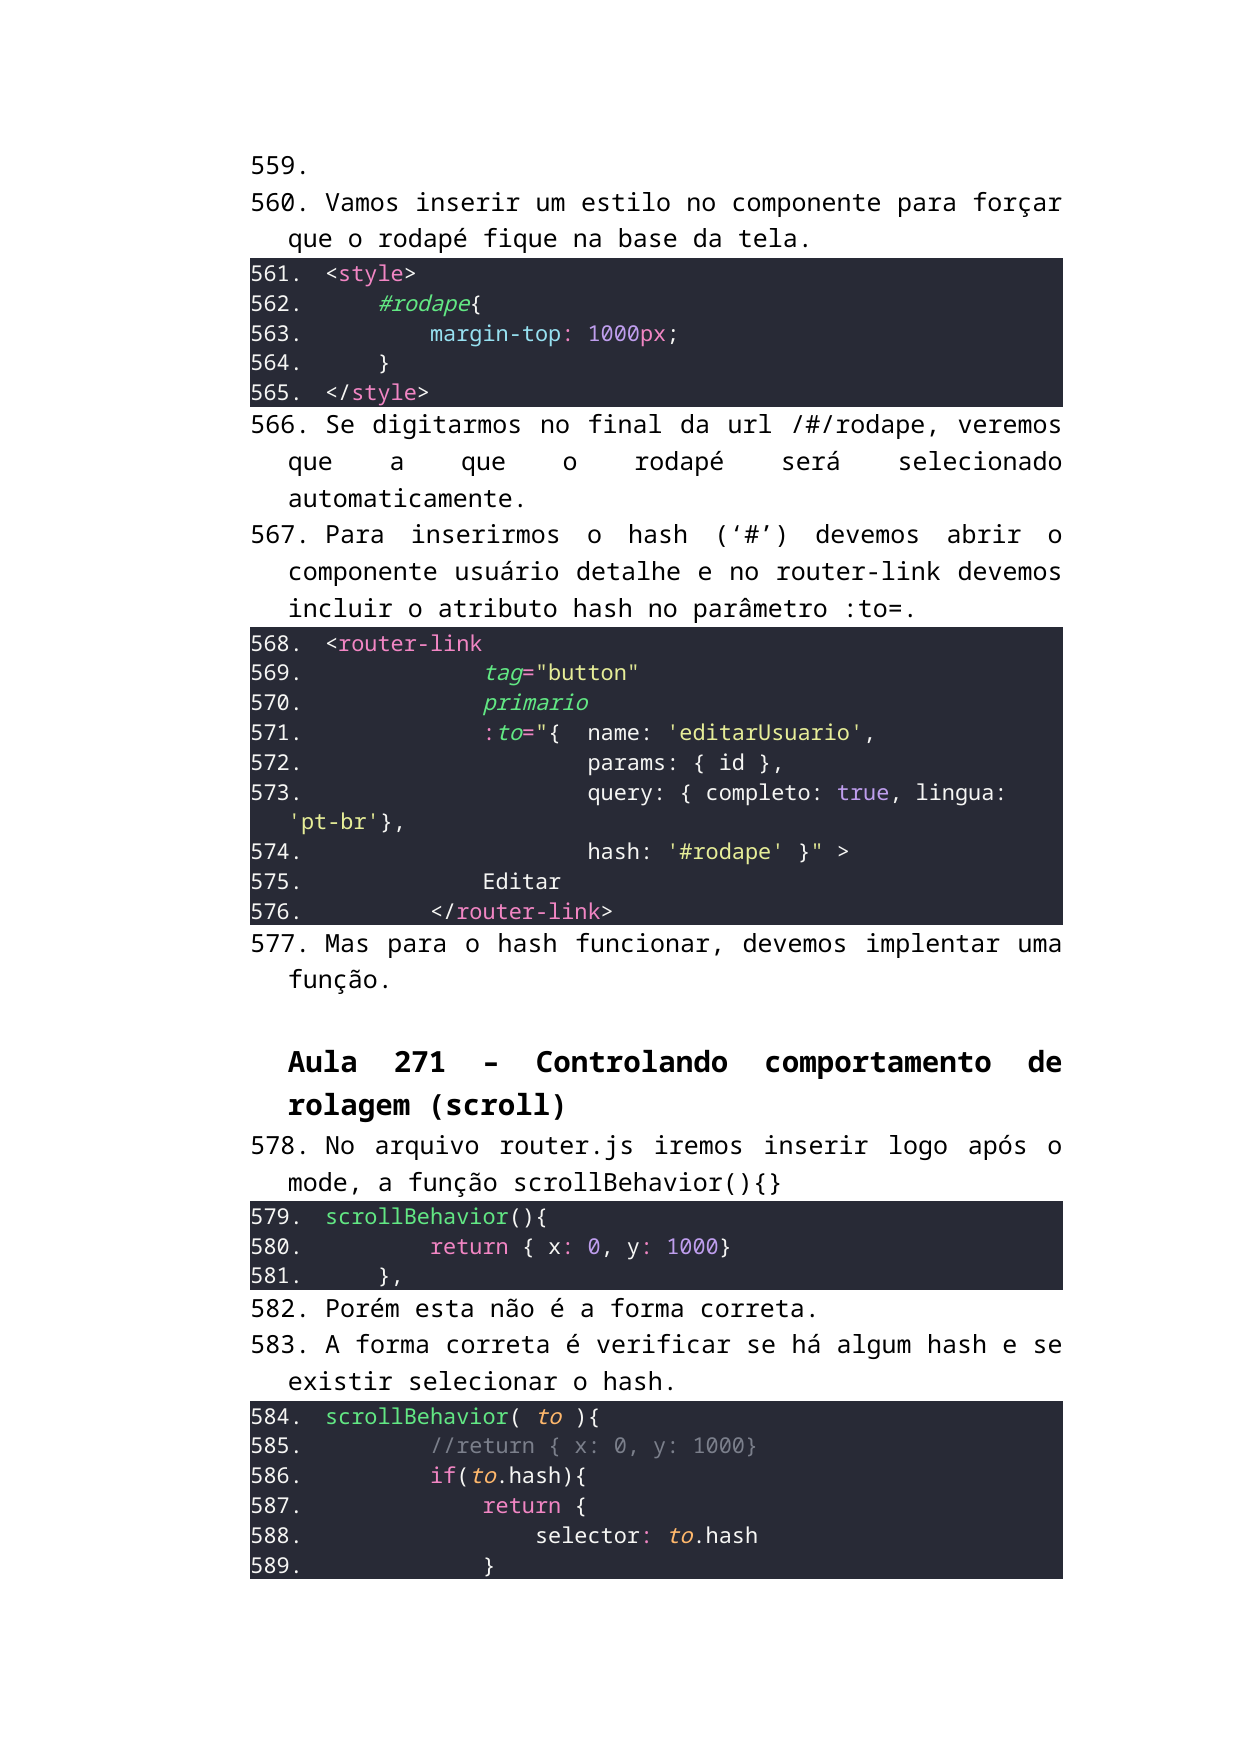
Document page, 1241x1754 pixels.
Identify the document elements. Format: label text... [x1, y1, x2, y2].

list Mas para o hash funcionar, devemos implentar uma função. [250, 925, 1063, 996]
list No arquivo router.js iremos inserir logo após o mode, a função scrollBehavior(){} [250, 1127, 1063, 1198]
list scrollBehavior(){ [250, 1201, 1063, 1231]
list params: { id }, [250, 747, 1063, 776]
list primario [250, 687, 1063, 717]
list } [250, 1549, 1063, 1579]
list selector: to.hash [250, 1520, 1063, 1549]
list Porém esta não é a forma correta. [250, 1290, 1063, 1324]
list if(to.hash){ [250, 1460, 1063, 1490]
list </router-link> [250, 896, 1063, 925]
list tag="button" [250, 657, 1063, 687]
list Vamos inserir um estilo no componente para forçar que o rodapé fique na base da tela. [250, 184, 1063, 255]
list A forma correta é verificar se há algum hash e se existir selecionar o hash. [250, 1327, 1063, 1398]
list margin-top: 1000px; [250, 317, 1063, 347]
list hash: '#rodape' }" > [250, 836, 1063, 866]
list Se digitarmos no final da url /#/rodape, veremos que a que o rodapé será selecionado automaticamente. [250, 407, 1063, 514]
list Aula 271 – Controlando comportamento de rolagem (scroll) [288, 1042, 1063, 1124]
list Editar [250, 866, 1063, 896]
list #rodape{ [250, 288, 1063, 317]
list Para inserirmos o hash (‘#’) devemos abrir o componente usuário detalhe e no router-link devemos incluir o atributo hash no parâmetro :to=. [250, 517, 1063, 625]
list return { x: 0, y: 1000} [250, 1231, 1063, 1261]
list scrollBehavior( to ){ [250, 1401, 1063, 1430]
list //return { x: 0, y: 1000} [250, 1430, 1063, 1460]
list </style> [250, 377, 1063, 407]
list :to="{ name: 'editarUsuario', [250, 717, 1063, 747]
list <router-link [250, 627, 1063, 657]
list query: { completo: true, lingua: 'pt-br'}, [250, 776, 1063, 836]
list } [250, 347, 1063, 377]
list <style> [250, 258, 1063, 288]
list }, [250, 1261, 1063, 1290]
list return { [250, 1490, 1063, 1520]
